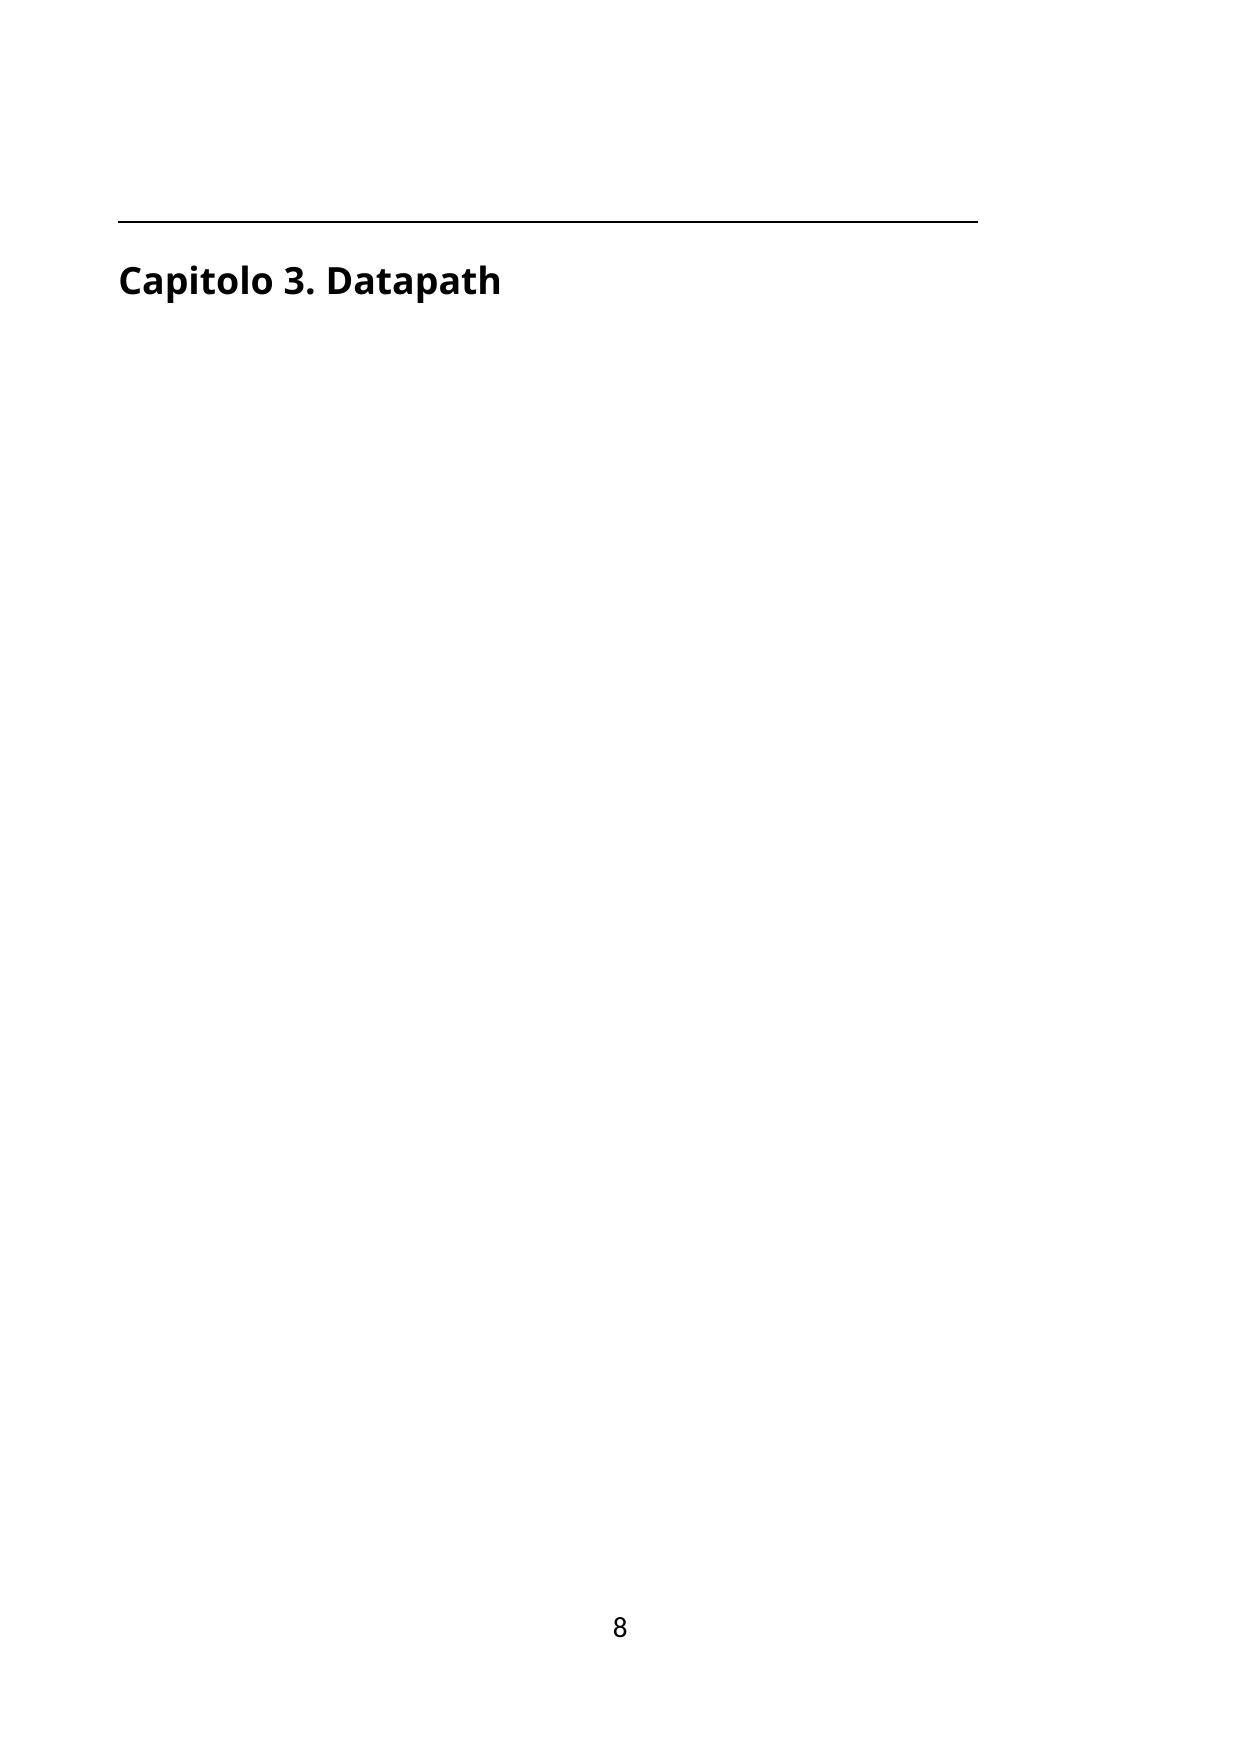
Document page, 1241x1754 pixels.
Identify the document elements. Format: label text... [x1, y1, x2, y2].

subtitle Capitolo 3. Datapath [118, 173, 1122, 305]
